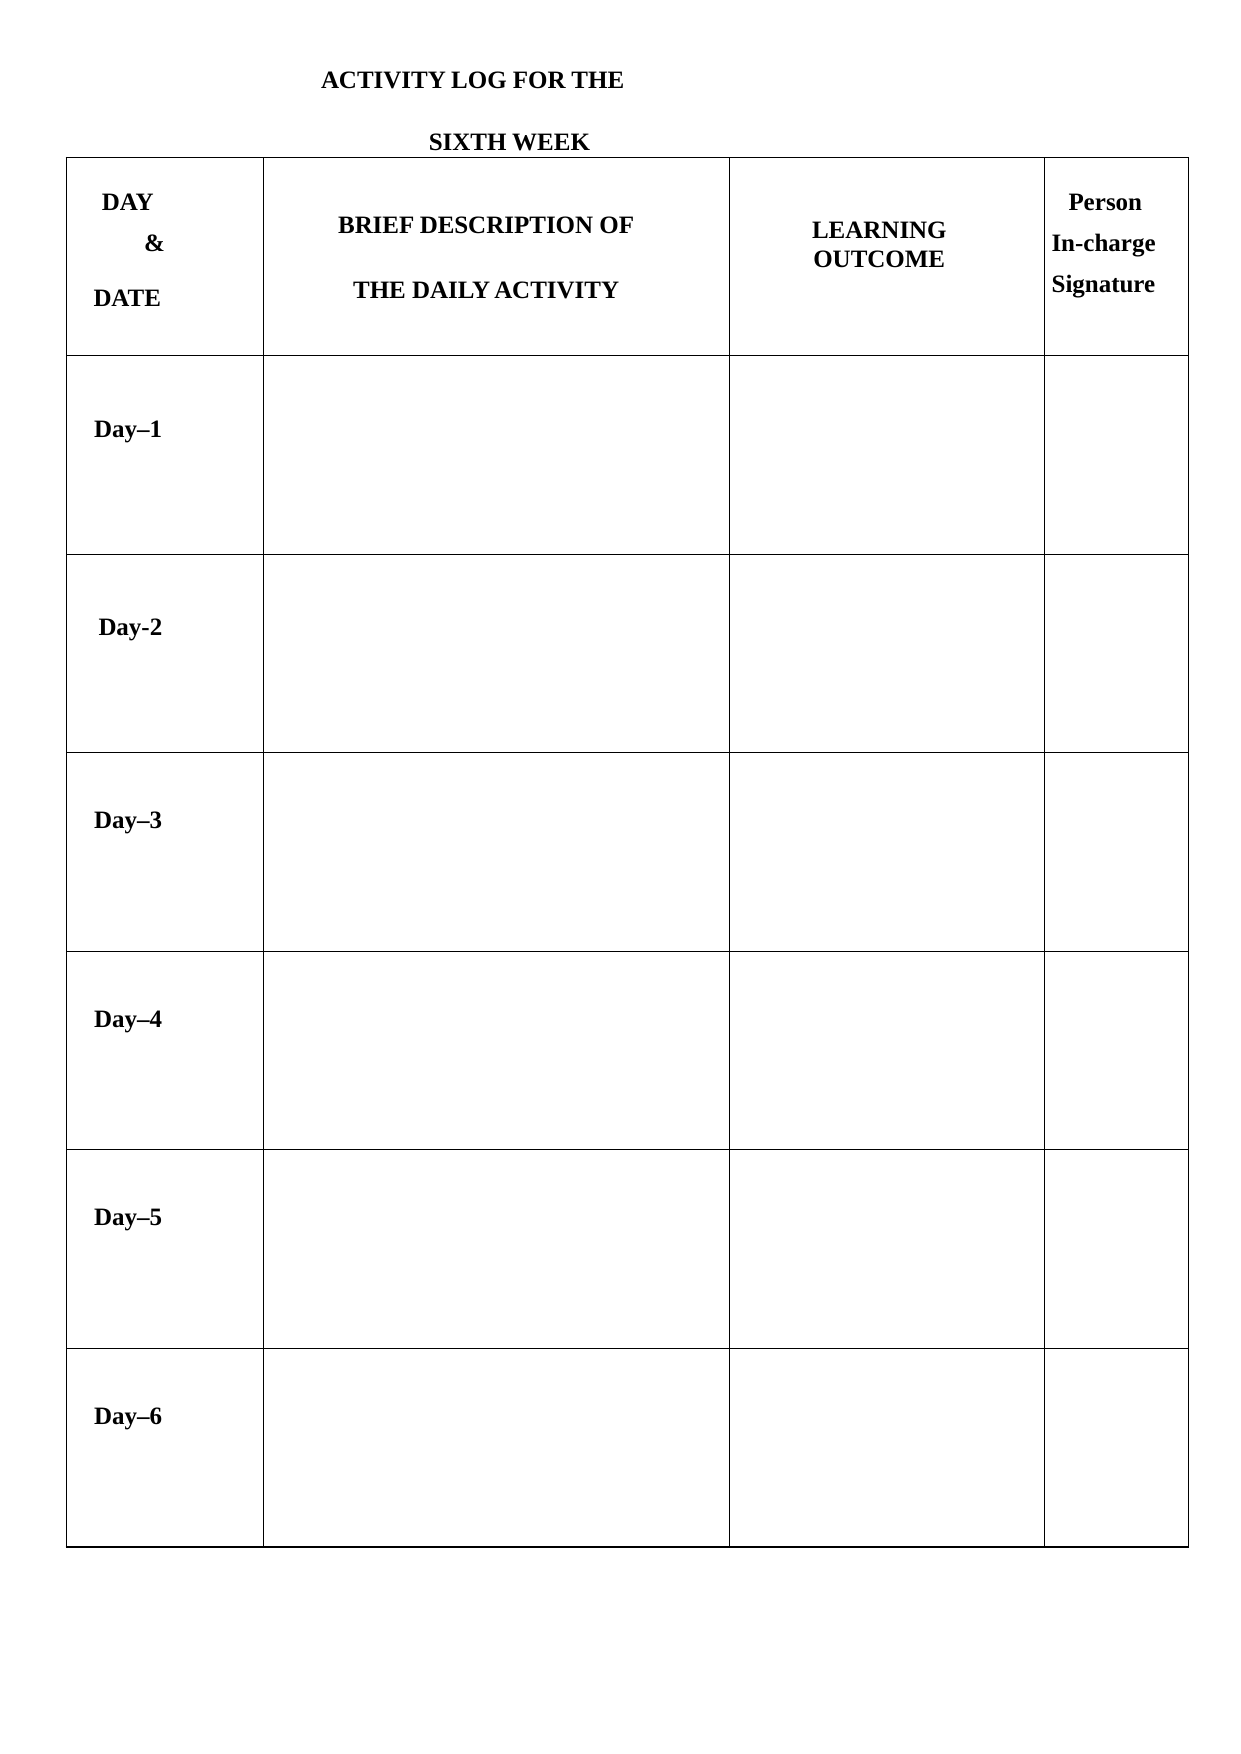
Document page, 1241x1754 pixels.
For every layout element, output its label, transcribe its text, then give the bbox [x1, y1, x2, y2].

table_cell Day–1 [67, 356, 263, 554]
table_cell [1045, 952, 1188, 1149]
table_cell [1045, 555, 1188, 752]
table_cell [264, 1349, 729, 1546]
table_cell [264, 952, 729, 1149]
table_header LEARNING OUTCOME [730, 158, 1044, 355]
table_cell Day–5 [67, 1150, 263, 1348]
table_header Person In-charge Signature [1045, 158, 1188, 355]
table_cell [730, 1349, 1044, 1546]
table_cell [1045, 356, 1188, 554]
table_cell [1045, 753, 1188, 951]
table_cell [730, 952, 1044, 1149]
table_cell Day–3 [67, 753, 263, 951]
table_header BRIEF DESCRIPTION OF THE DAILY ACTIVITY [264, 158, 729, 355]
table_cell [1045, 1150, 1188, 1348]
subtitle SIXTH WEEK [97, 127, 912, 155]
table_cell Day-2 [67, 555, 263, 752]
table_cell [264, 1150, 729, 1348]
table_cell [730, 555, 1044, 752]
table_cell [730, 753, 1044, 951]
table_cell Day–6 [67, 1349, 263, 1546]
table_header DAY & DATE [67, 158, 263, 355]
table_cell [264, 555, 729, 752]
table_cell [730, 1150, 1044, 1348]
table_cell [730, 356, 1044, 554]
table_cell [264, 753, 729, 951]
table_cell [264, 356, 729, 554]
table_cell [1045, 1349, 1188, 1546]
table_cell Day–4 [67, 952, 263, 1149]
